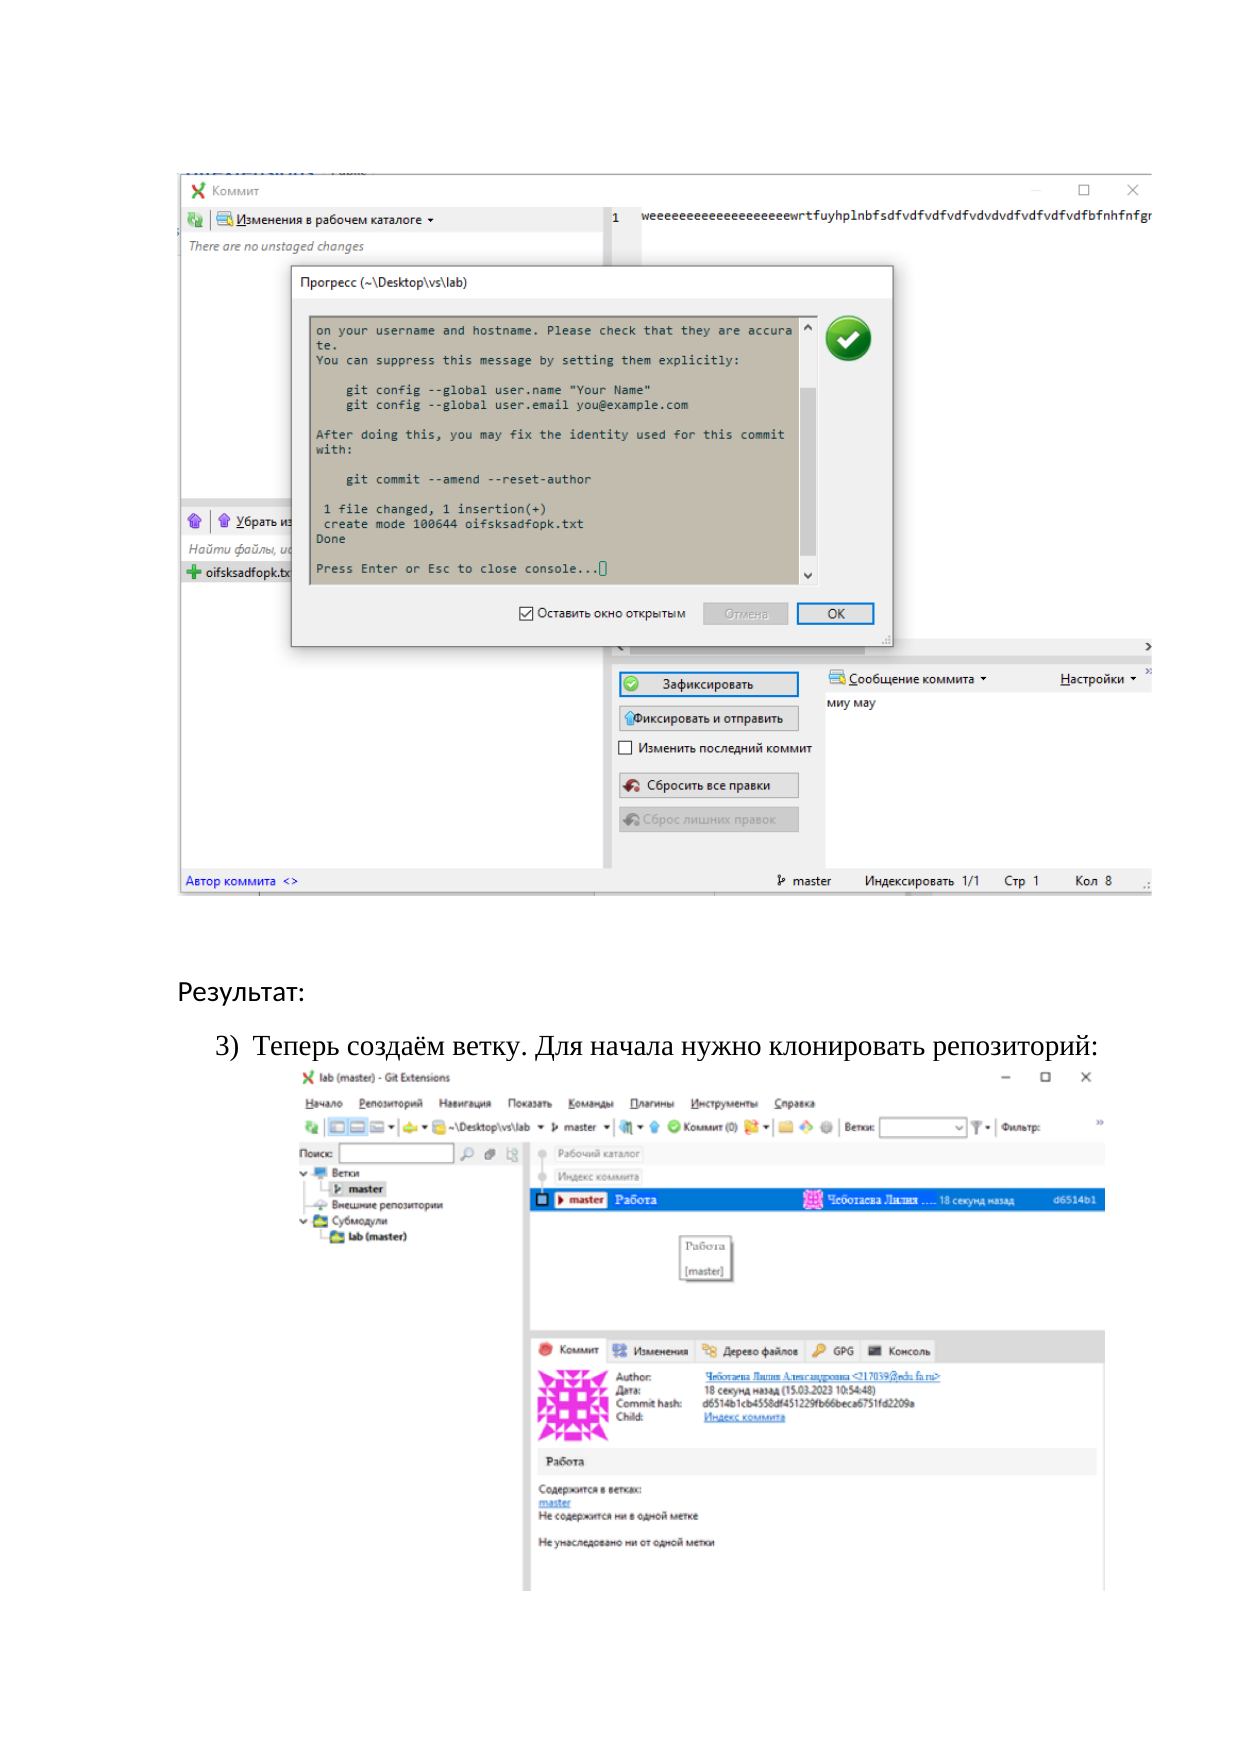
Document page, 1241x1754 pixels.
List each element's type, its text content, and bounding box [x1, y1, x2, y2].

list Теперь создаём ветку. Для начала нужно клонировать репозиторий: [215, 1028, 1152, 1062]
picture [299, 1061, 1105, 1591]
text Результат: [177, 973, 1152, 1009]
picture [177, 173, 1152, 896]
